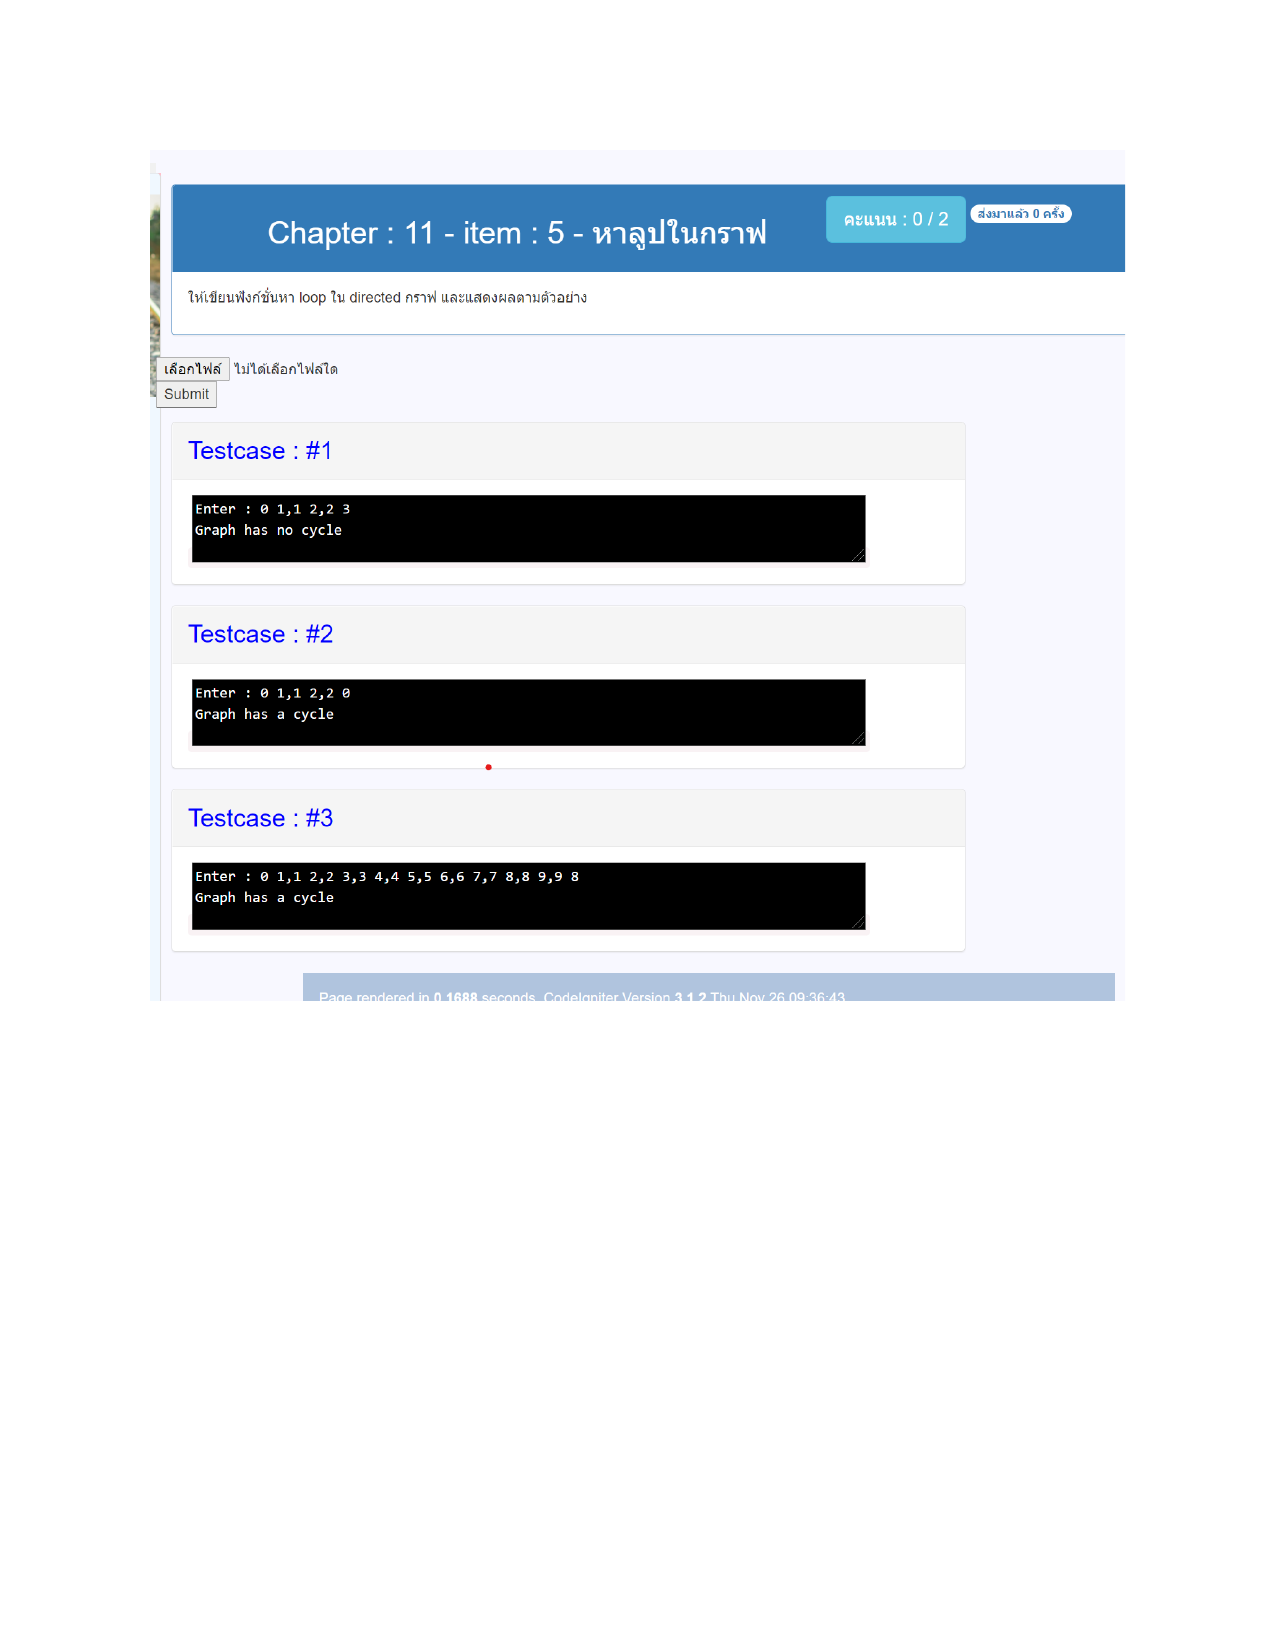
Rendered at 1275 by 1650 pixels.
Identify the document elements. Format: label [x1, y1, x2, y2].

picture [150, 150, 1125, 1001]
